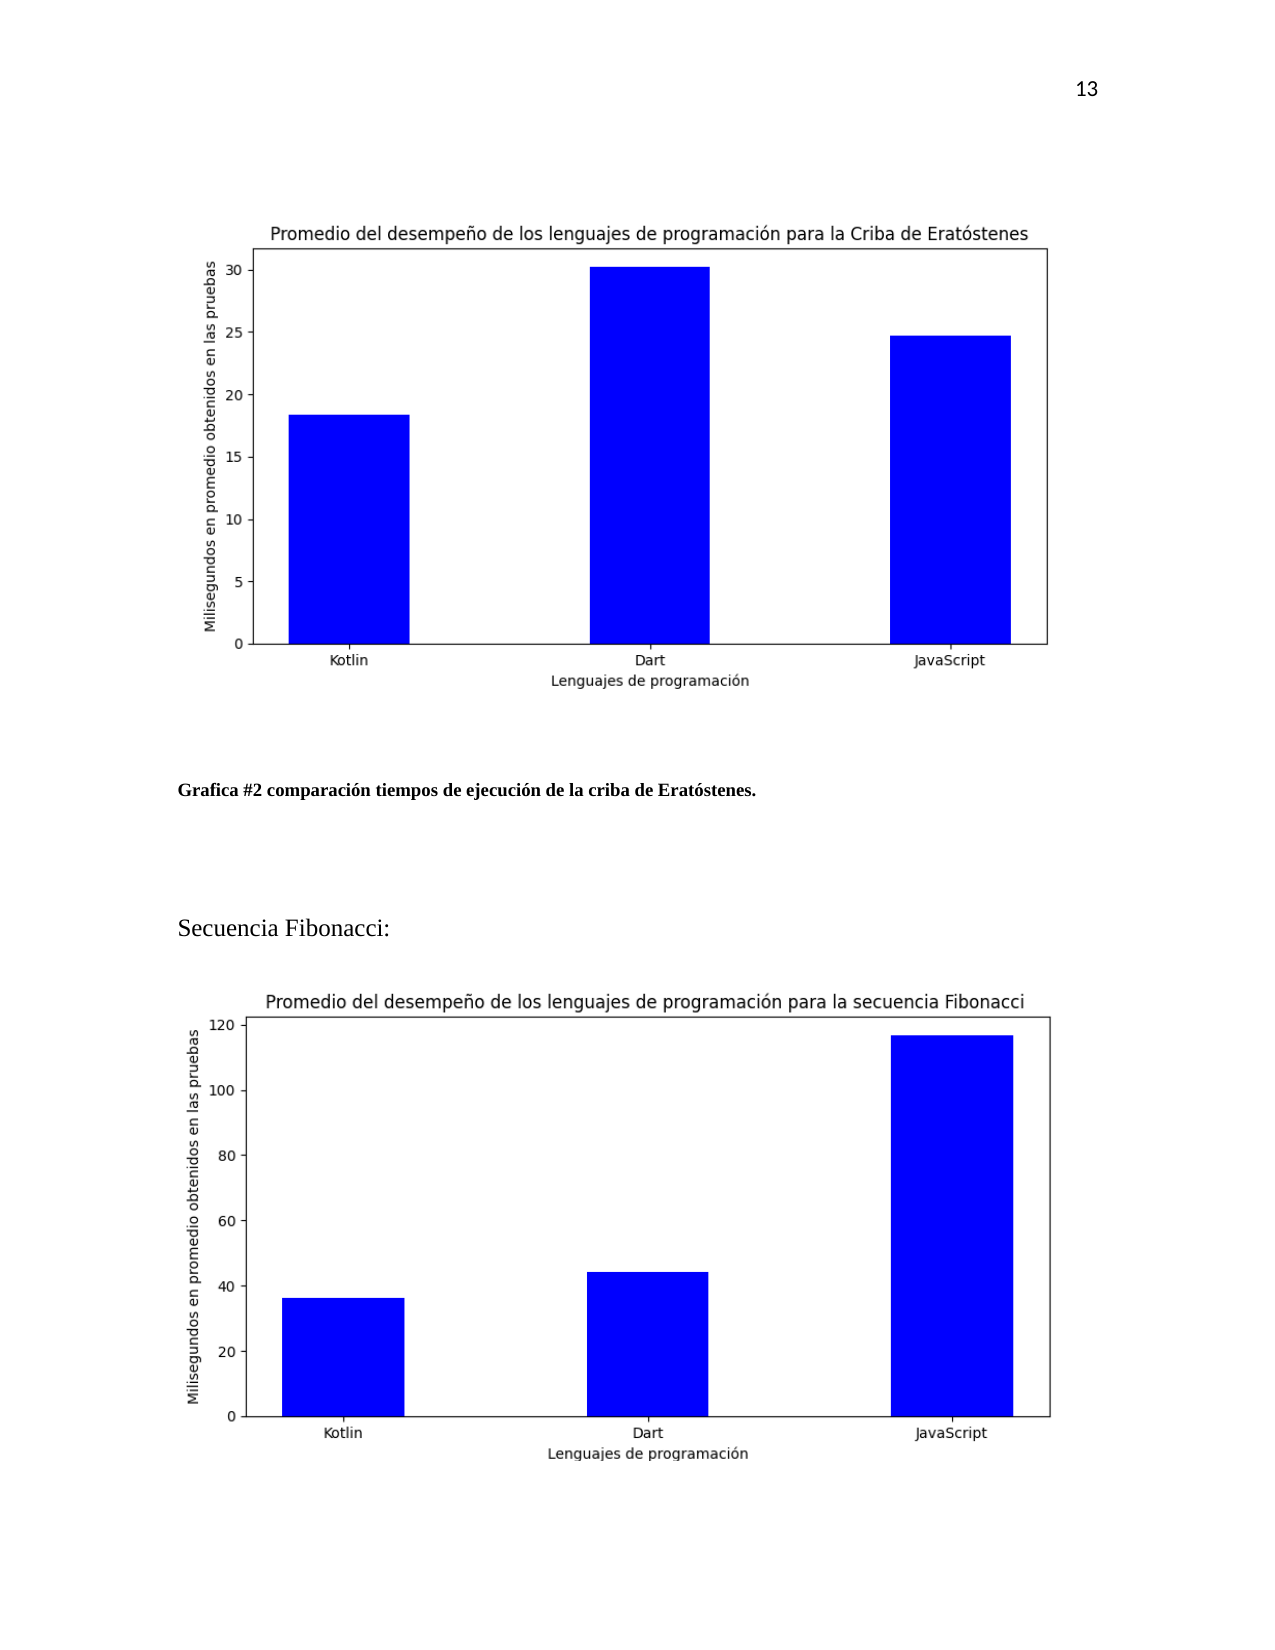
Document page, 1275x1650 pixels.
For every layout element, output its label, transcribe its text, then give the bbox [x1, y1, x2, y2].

text Secuencia Fibonacci: [177, 913, 1098, 942]
picture [168, 972, 1086, 1460]
picture [177, 198, 1095, 689]
